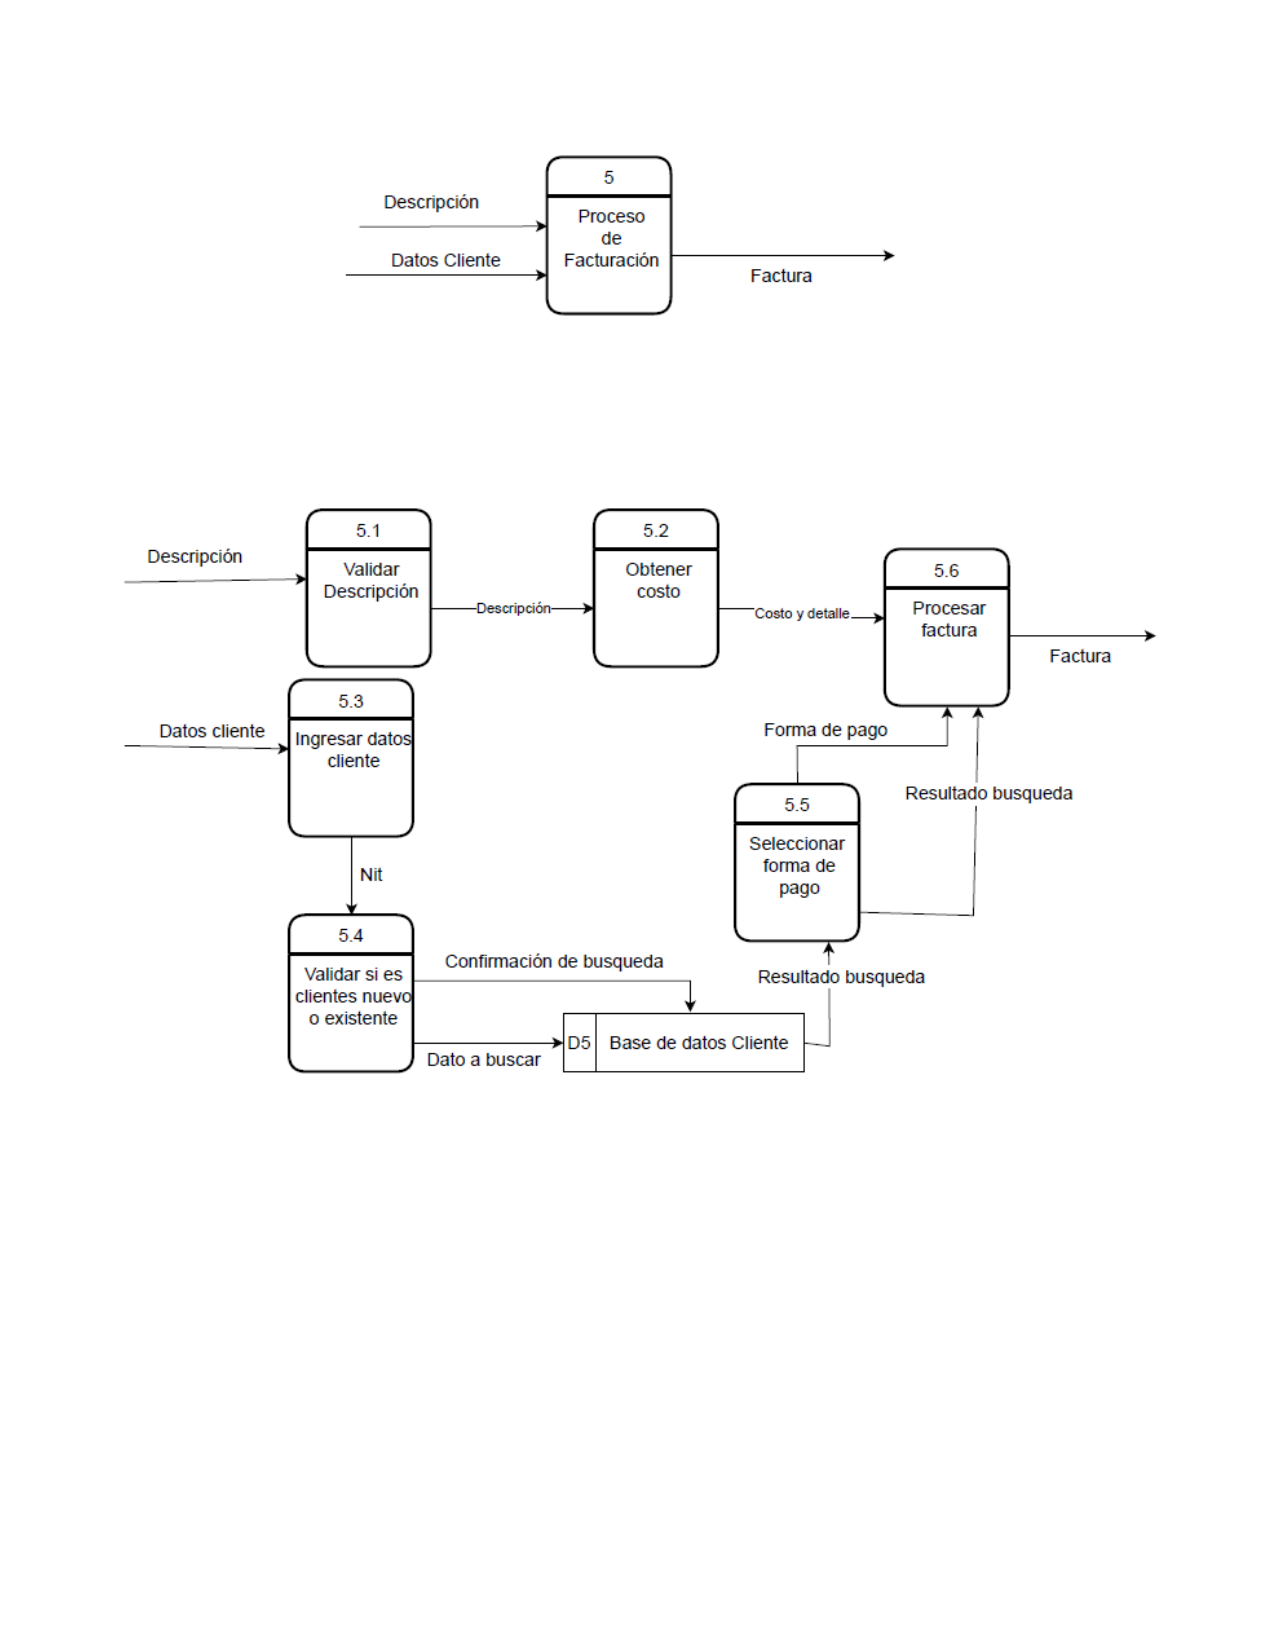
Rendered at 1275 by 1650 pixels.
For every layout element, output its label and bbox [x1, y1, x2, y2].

picture [112, 150, 1163, 1101]
